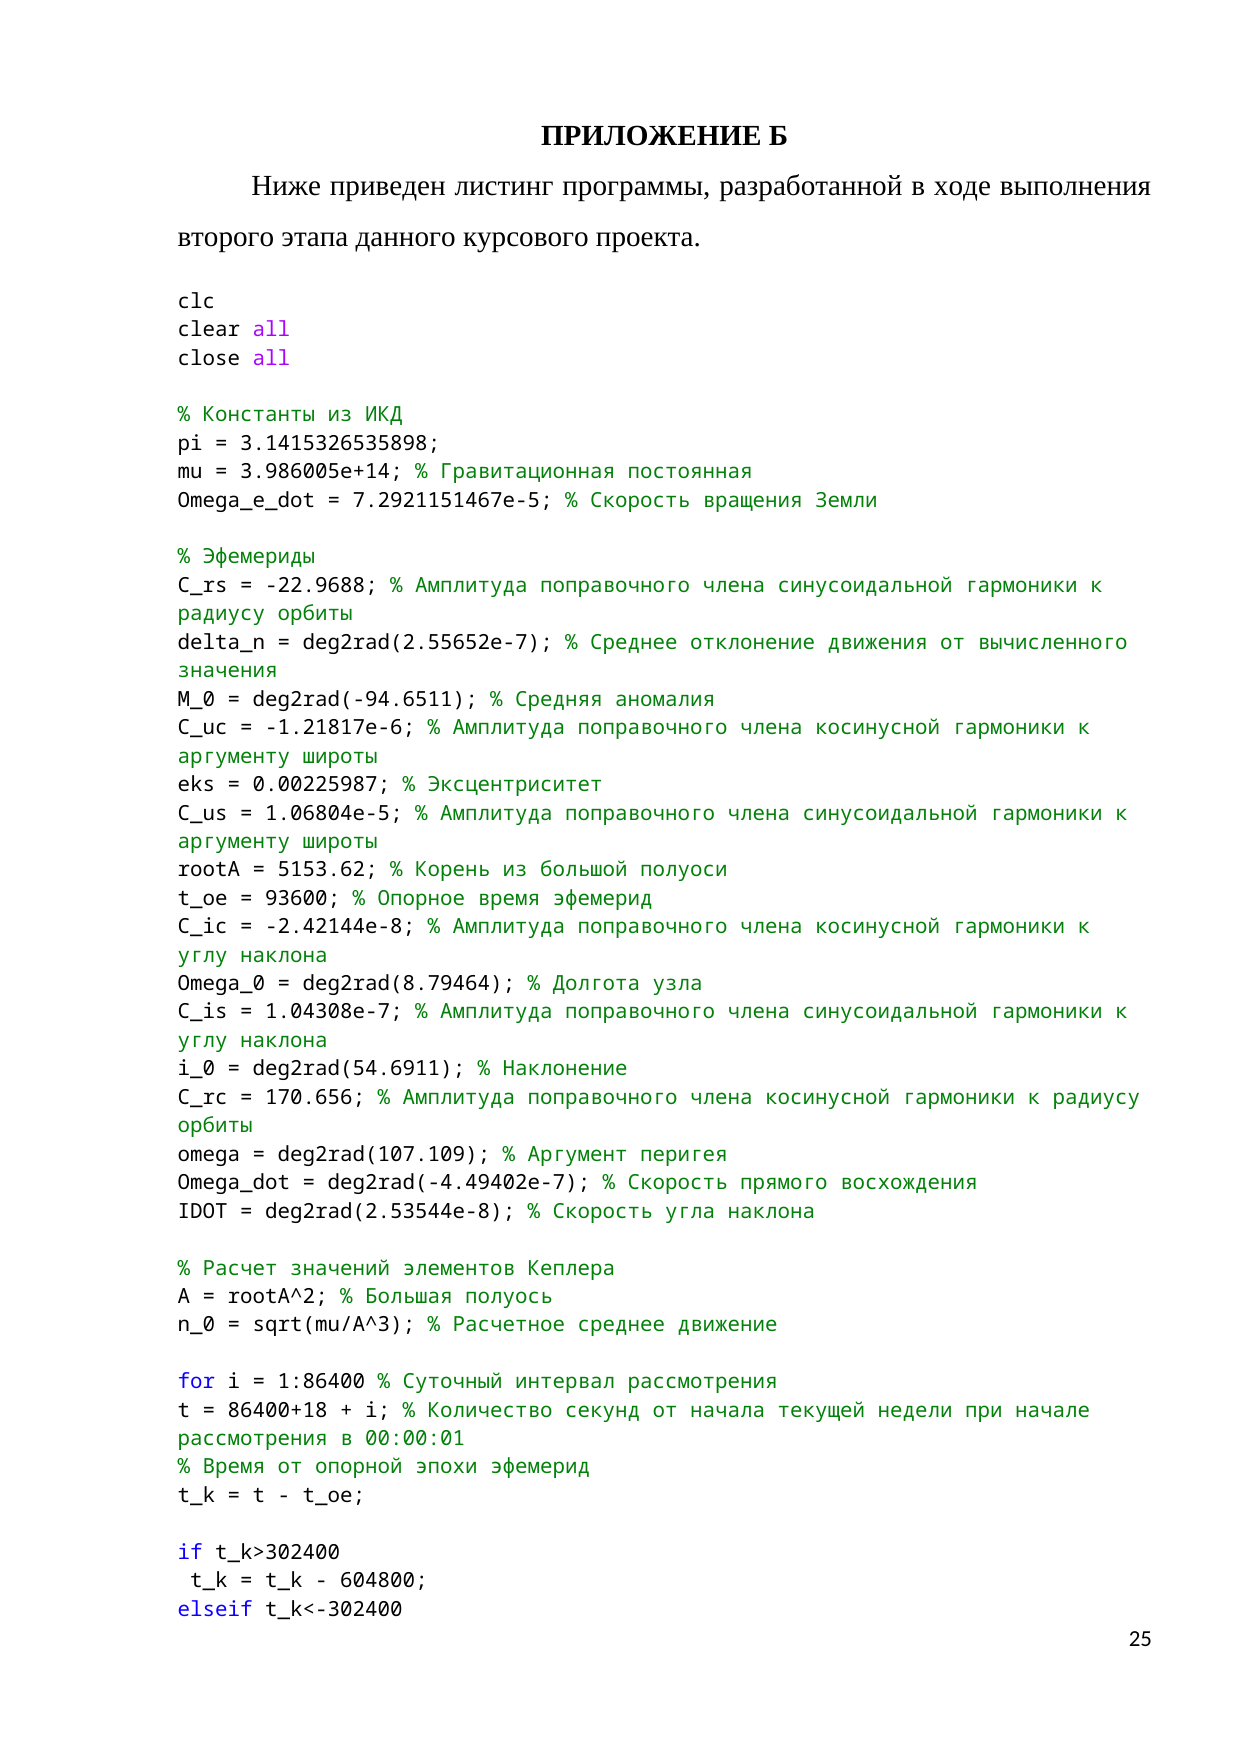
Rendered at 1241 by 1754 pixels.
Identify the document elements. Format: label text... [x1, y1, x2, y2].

text rootA = 5153.62; % Корень из большой полуоси [177, 854, 1152, 883]
text % Расчет значений элементов Кеплера [177, 1253, 1152, 1281]
text A = rootA^2; % Большая полуось [177, 1281, 1152, 1309]
text C_uc = -1.21817e-6; % Амплитуда поправочного члена косинусной гармоники к аргументу широты [177, 712, 1152, 769]
text mu = 3.986005e+14; % Гравитационная постоянная [177, 456, 1152, 485]
text M_0 = deg2rad(-94.6511); % Средняя аномалия [177, 684, 1152, 712]
text clear all [177, 314, 1152, 343]
text C_rc = 170.656; % Амплитуда поправочного члена косинусной гармоники к радиусу орбиты [177, 1082, 1152, 1139]
text t_oe = 93600; % Опорное время эфемерид [177, 883, 1152, 911]
text % Константы из ИКД [177, 399, 1152, 428]
text % Время от опорной эпохи эфемерид [177, 1452, 1152, 1480]
text Omega_dot = deg2rad(-4.49402e-7); % Скорость прямого восхождения [177, 1167, 1152, 1196]
text for i = 1:86400 % Суточный интервал рассмотрения [177, 1366, 1152, 1395]
text IDOT = deg2rad(2.53544e-8); % Скорость угла наклона [177, 1196, 1152, 1224]
text Omega_e_dot = 7.2921151467e-5; % Скорость вращения Земли [177, 485, 1152, 513]
text C_rs = -22.9688; % Амплитуда поправочного члена синусоидальной гармоники к радиусу орбиты [177, 570, 1152, 627]
text Ниже приведен листинг программы, разработанной в ходе выполнения второго этапа данного курсового проекта. [177, 168, 1152, 252]
text C_us = 1.06804e-5; % Амплитуда поправочного члена синусоидальной гармоники к аргументу широты [177, 798, 1152, 854]
text n_0 = sqrt(mu/A^3); % Расчетное среднее движение [177, 1309, 1152, 1338]
text delta_n = deg2rad(2.55652e-7); % Среднее отклонение движения от вычисленного значения [177, 627, 1152, 684]
text if t_k>302400 [177, 1537, 1152, 1565]
text % Эфемериды [177, 542, 1152, 570]
text t_k = t - t_oe; [177, 1480, 1152, 1508]
text Omega_0 = deg2rad(8.79464); % Долгота узла [177, 968, 1152, 997]
text omega = deg2rad(107.109); % Аргумент перигея [177, 1139, 1152, 1167]
text eks = 0.00225987; % Эксцентриситет [177, 769, 1152, 798]
text C_ic = -2.42144e-8; % Амплитуда поправочного члена косинусной гармоники к углу наклона [177, 911, 1152, 968]
text t = 86400+18 + i; % Количество секунд от начала текущей недели при начале рассмотрения в 00:00:01 [177, 1395, 1152, 1452]
text i_0 = deg2rad(54.6911); % Наклонение [177, 1053, 1152, 1082]
text pi = 3.1415326535898; [177, 428, 1152, 456]
text close all [177, 343, 1152, 371]
subtitle ПРИЛОЖЕНИЕ Б [177, 118, 1152, 152]
text clc [177, 286, 1152, 314]
text C_is = 1.04308e-7; % Амплитуда поправочного члена синусоидальной гармоники к углу наклона [177, 997, 1152, 1053]
text elseif t_k<-302400 [177, 1594, 1152, 1622]
text t_k = t_k - 604800; [177, 1565, 1152, 1594]
